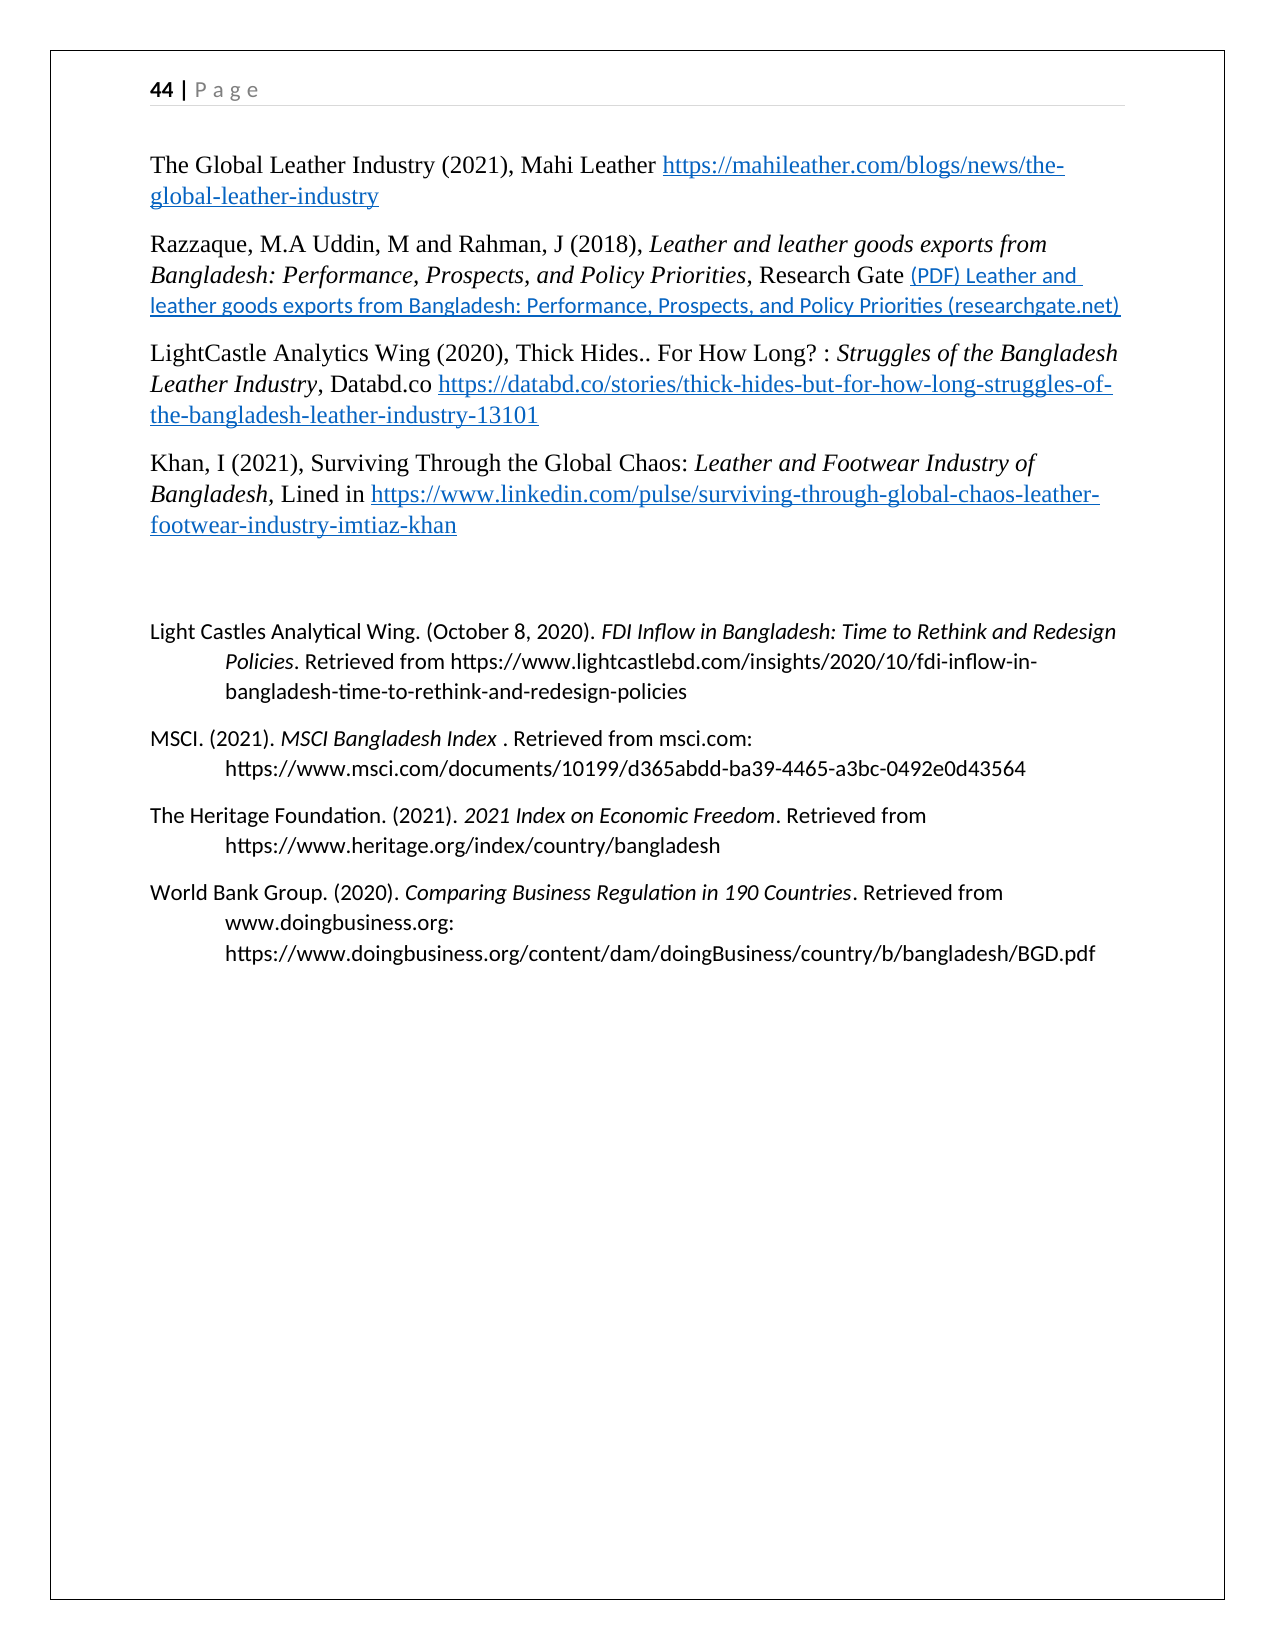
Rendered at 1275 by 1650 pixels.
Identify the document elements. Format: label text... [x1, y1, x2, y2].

text LightCastle Analytics Wing (2020), Thick Hides.. For How Long? : Struggles of the Bangladesh Leather Industry, Databd.co https://databd.co/stories/thick-hides-but-for-how-long-struggles-of-the-bangladesh-leather-industry-13101 [150, 338, 1125, 429]
text Razzaque, M.A Uddin, M and Rahman, J (2018), Leather and leather goods exports from Bangladesh: Performance, Prospects, and Policy Priorities, Research Gate (PDF) Leather and leather goods exports from Bangladesh: Performance, Prospects, and Policy Priorities (researchgate.net) [150, 229, 1125, 319]
text Khan, I (2021), Surviving Through the Global Chaos: Leather and Footwear Industry of Bangladesh, Lined in https://www.linkedin.com/pulse/surviving-through-global-chaos-leather-footwear-industry-imtiaz-khan [150, 448, 1125, 538]
text The Global Leather Industry (2021), Mahi Leather https://mahileather.com/blogs/news/the-global-leather-industry [150, 150, 1125, 210]
